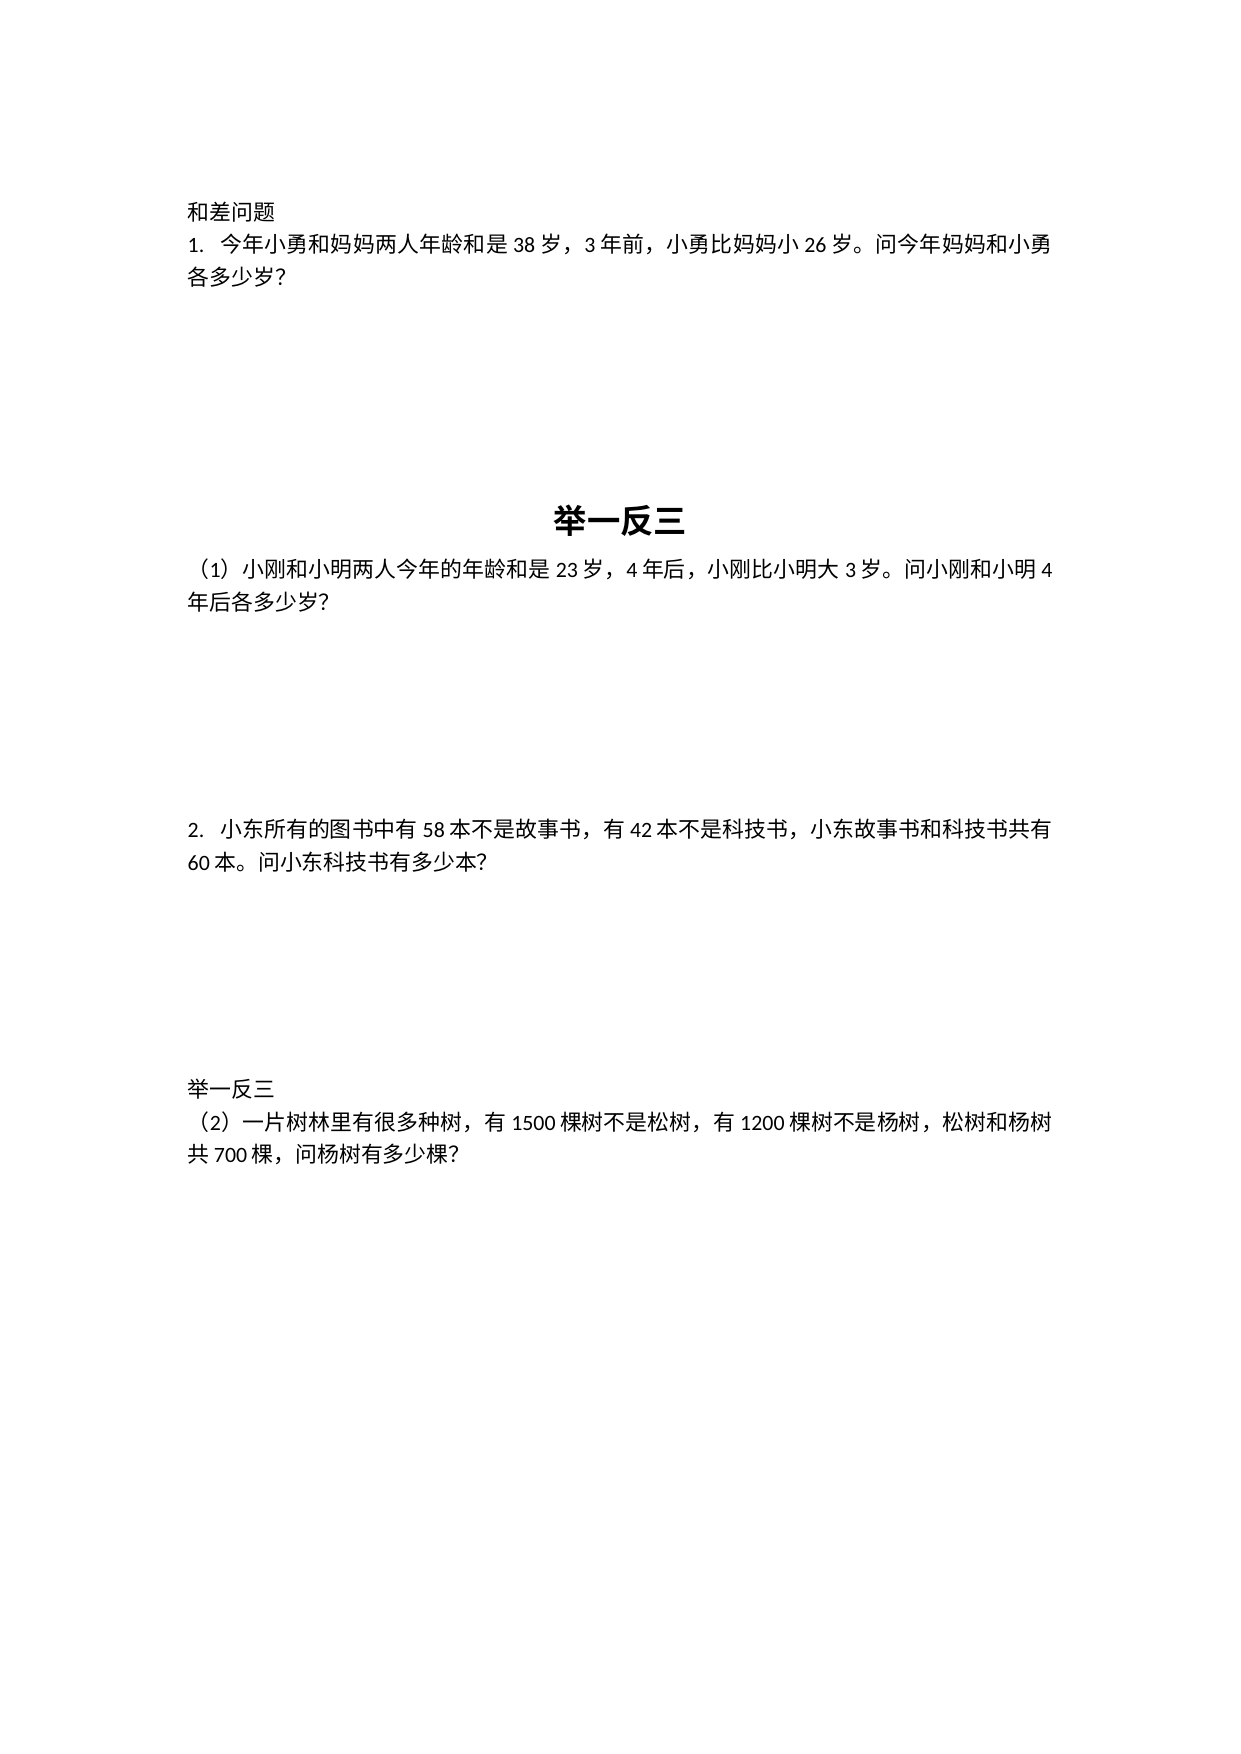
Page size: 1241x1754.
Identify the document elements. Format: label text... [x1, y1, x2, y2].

list 小东所有的图书中有58本不是故事书，有42本不是科技书，小东故事书和科技书共有60本。问小东科技书有多少本？ [187, 812, 1053, 877]
list 小刚和小明两人今年的年龄和是23岁，4年后，小刚比小明大3岁。问小刚和小明4年后各多少岁？ [187, 552, 1053, 617]
list 举一反三 [187, 1072, 1053, 1104]
list 和差问题 [187, 194, 1053, 227]
list （2）一片树林里有很多种树，有1500棵树不是松树，有1200棵树不是杨树，松树和杨树共700棵，问杨树有多少棵？ [187, 1104, 1053, 1169]
list 举一反三 [187, 487, 1053, 552]
list 今年小勇和妈妈两人年龄和是38岁，3年前，小勇比妈妈小26岁。问今年妈妈和小勇各多少岁？ [187, 227, 1053, 292]
